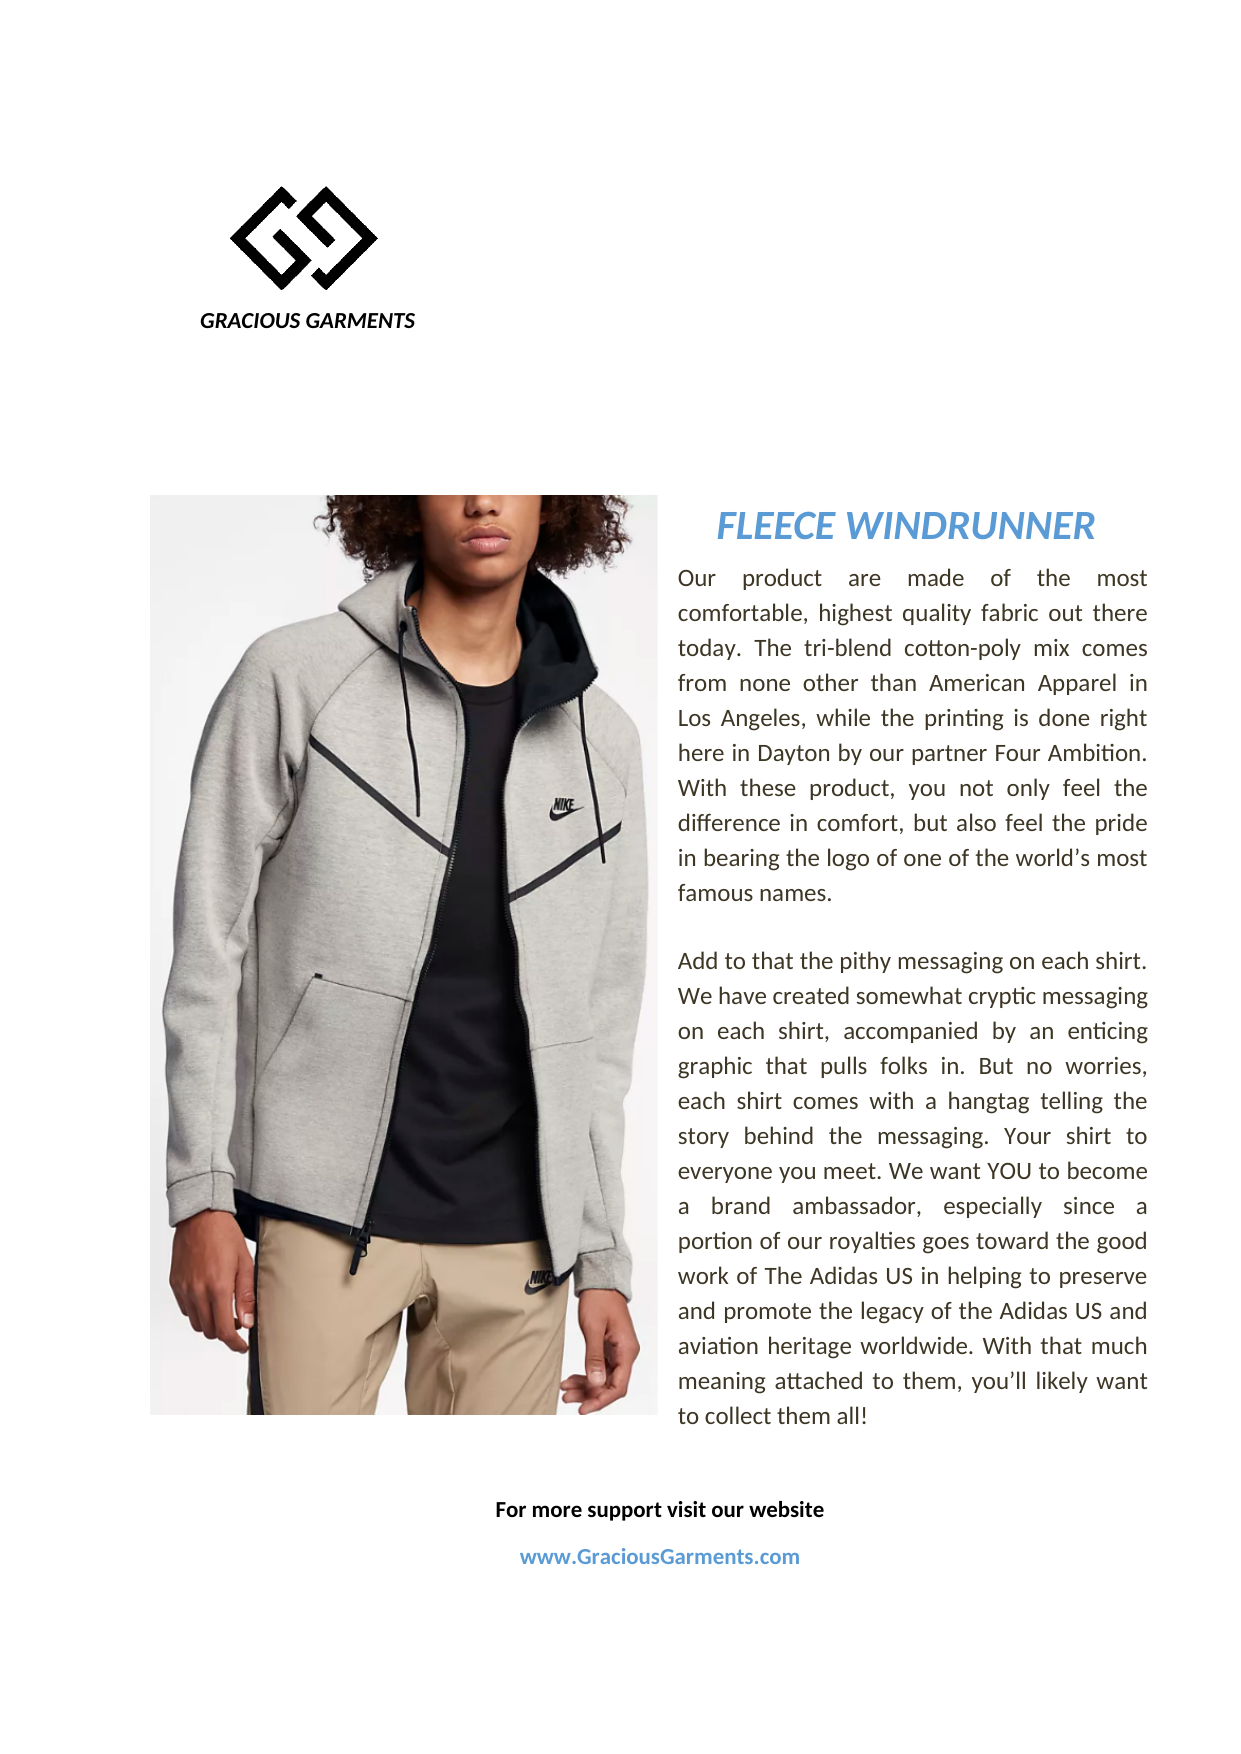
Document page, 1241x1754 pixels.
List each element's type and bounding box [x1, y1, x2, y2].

picture [150, 495, 658, 1415]
picture [215, 150, 392, 296]
